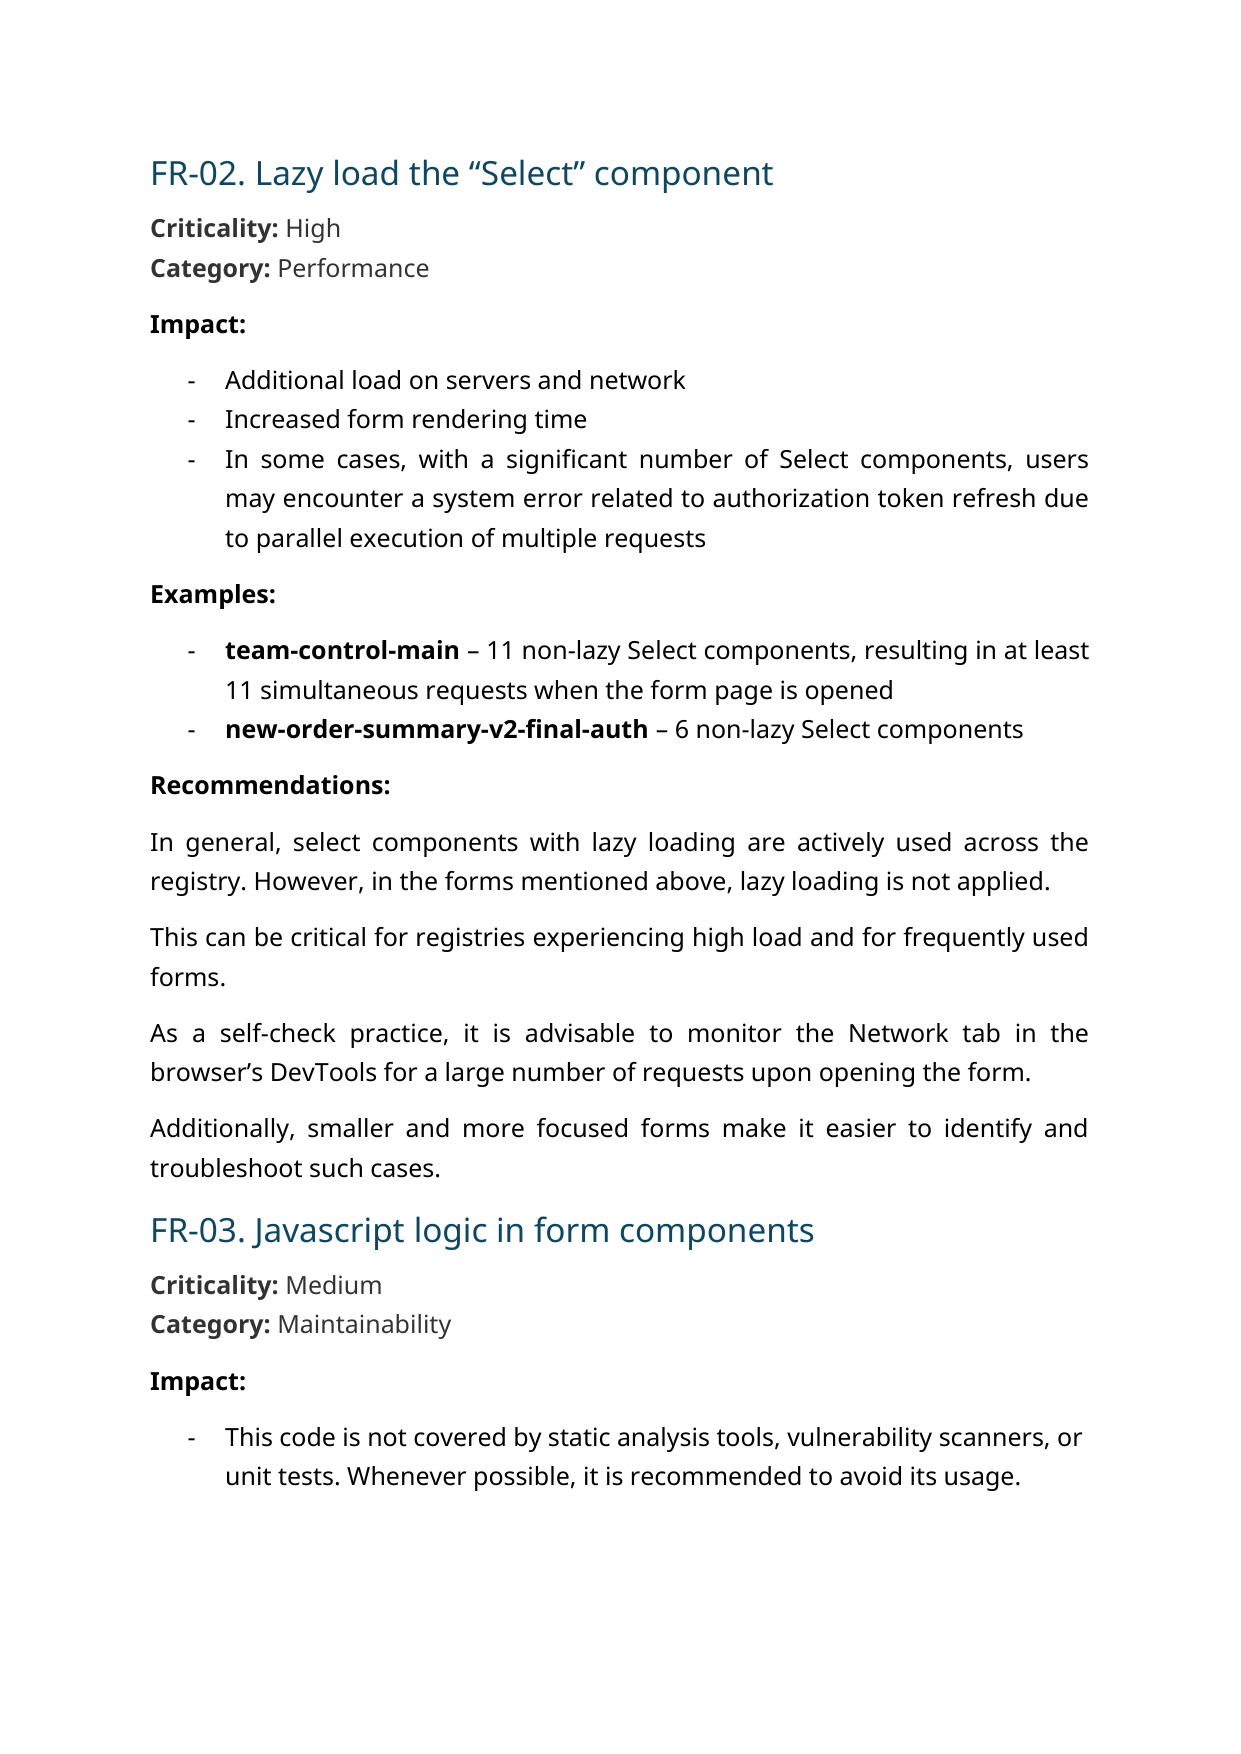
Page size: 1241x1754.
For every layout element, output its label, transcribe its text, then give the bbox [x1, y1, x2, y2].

list new-order-summary-v2-final-auth – 6 non-lazy Select components [187, 712, 1090, 746]
subtitle FR-03. Javascript logic in form components [150, 1207, 1090, 1252]
subtitle FR-02. Lazy load the “Select” component [150, 150, 1090, 195]
list In some cases, with a significant number of Select components, users may encounter a system error related to authorization token refresh due to parallel execution of multiple requests [187, 442, 1090, 555]
text Criticality: Medium Category: Maintainability [150, 1268, 1090, 1341]
list Additional load on servers and network [187, 363, 1090, 397]
text As a self-check practice, it is advisable to monitor the Network tab in the browser’s DevTools for a large number of requests upon opening the form. [150, 1015, 1090, 1089]
text Impact: [150, 1363, 1090, 1397]
text Criticality: High Category: Performance [150, 211, 1090, 284]
text Recommendations: [150, 768, 1090, 802]
text Additionally, smaller and more focused forms make it easier to identify and troubleshoot such cases. [150, 1111, 1090, 1184]
list team-control-main – 11 non-lazy Select components, resulting in at least 11 simultaneous requests when the form page is opened [187, 633, 1090, 706]
text Impact: [150, 307, 1090, 341]
text In general, select components with lazy loading are actively used across the registry. However, in the forms mentioned above, lazy loading is not applied. [150, 824, 1090, 898]
text This can be critical for registries experiencing high load and for frequently used forms. [150, 920, 1090, 993]
text Examples: [150, 577, 1090, 611]
list This code is not covered by static analysis tools, vulnerability scanners, or unit tests. Whenever possible, it is recommended to avoid its usage. [187, 1419, 1090, 1493]
list Increased form rendering time [187, 402, 1090, 436]
